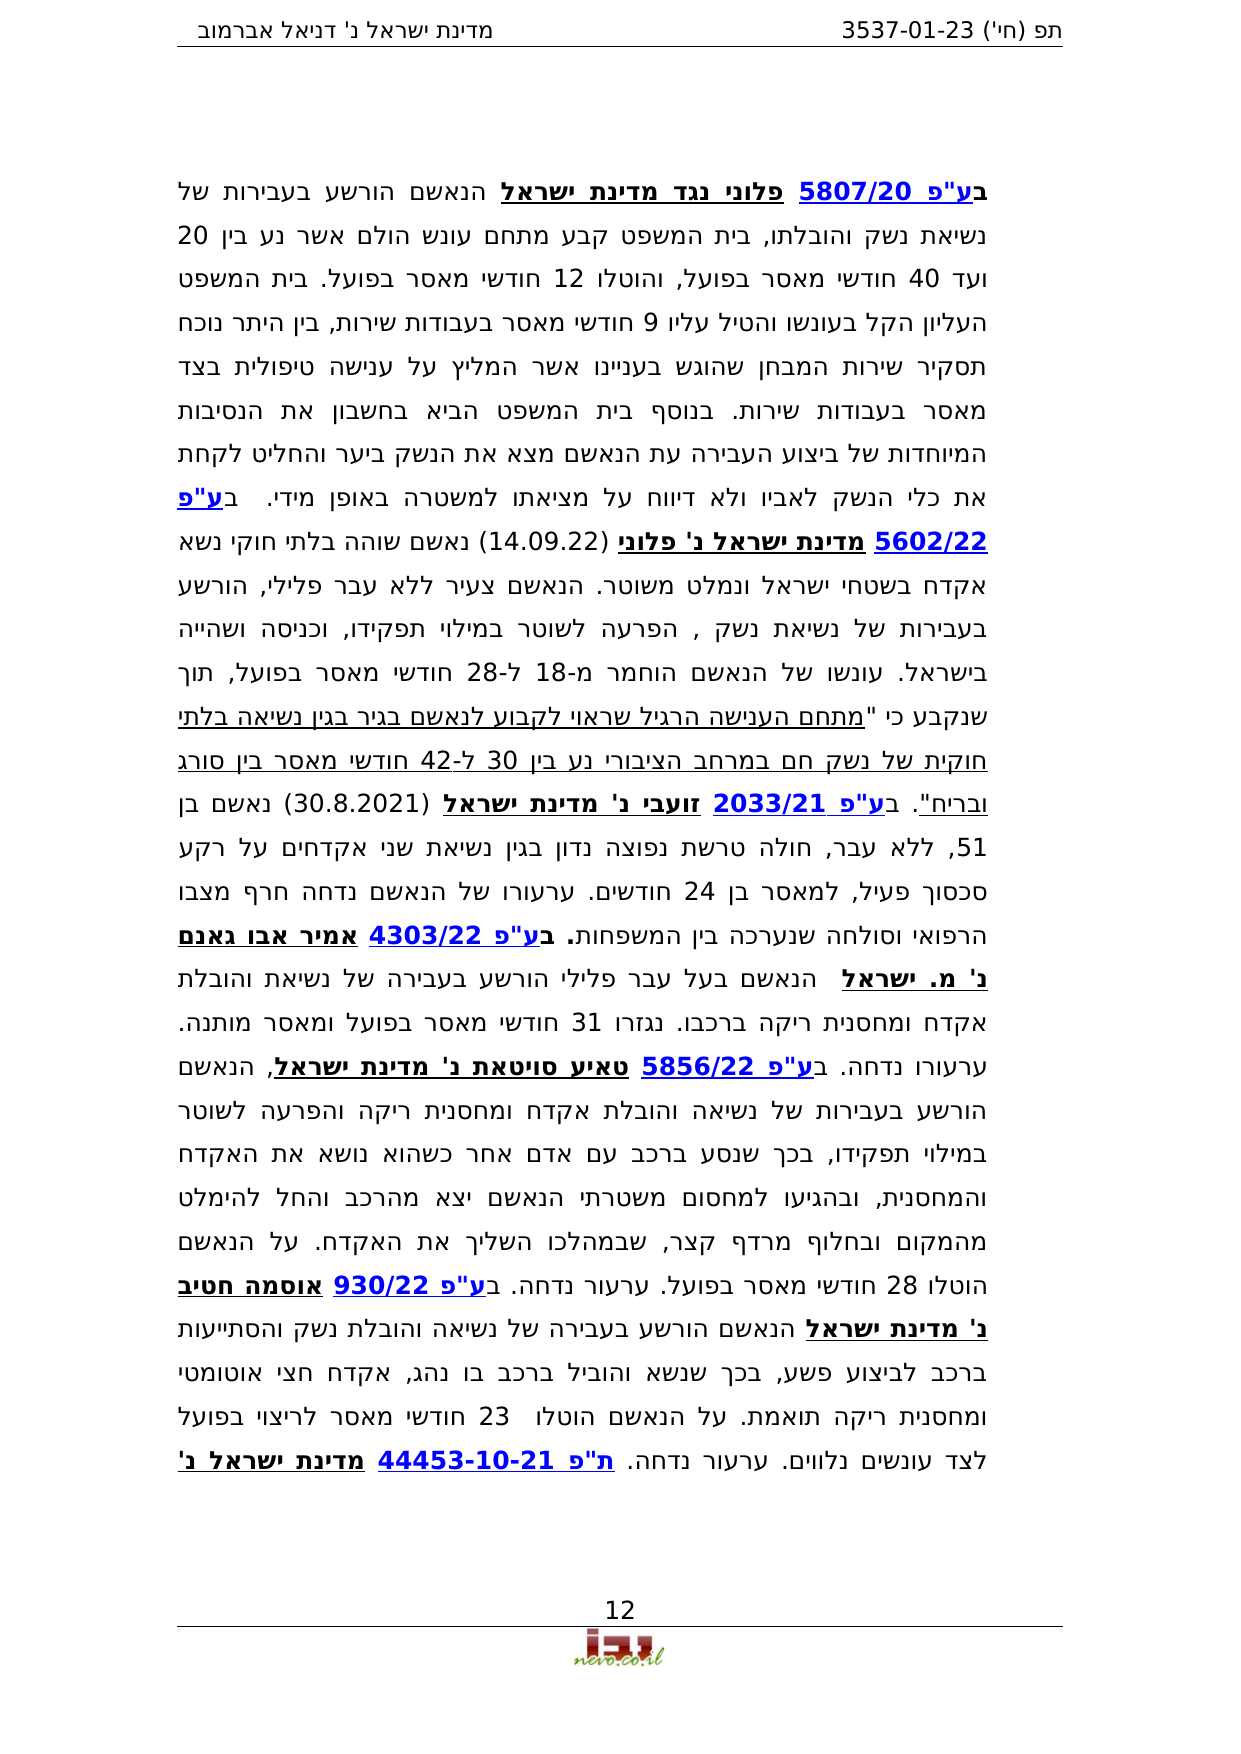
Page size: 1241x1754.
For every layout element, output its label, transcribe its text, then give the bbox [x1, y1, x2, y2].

picture [574, 1628, 666, 1667]
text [177, 772, 988, 1475]
